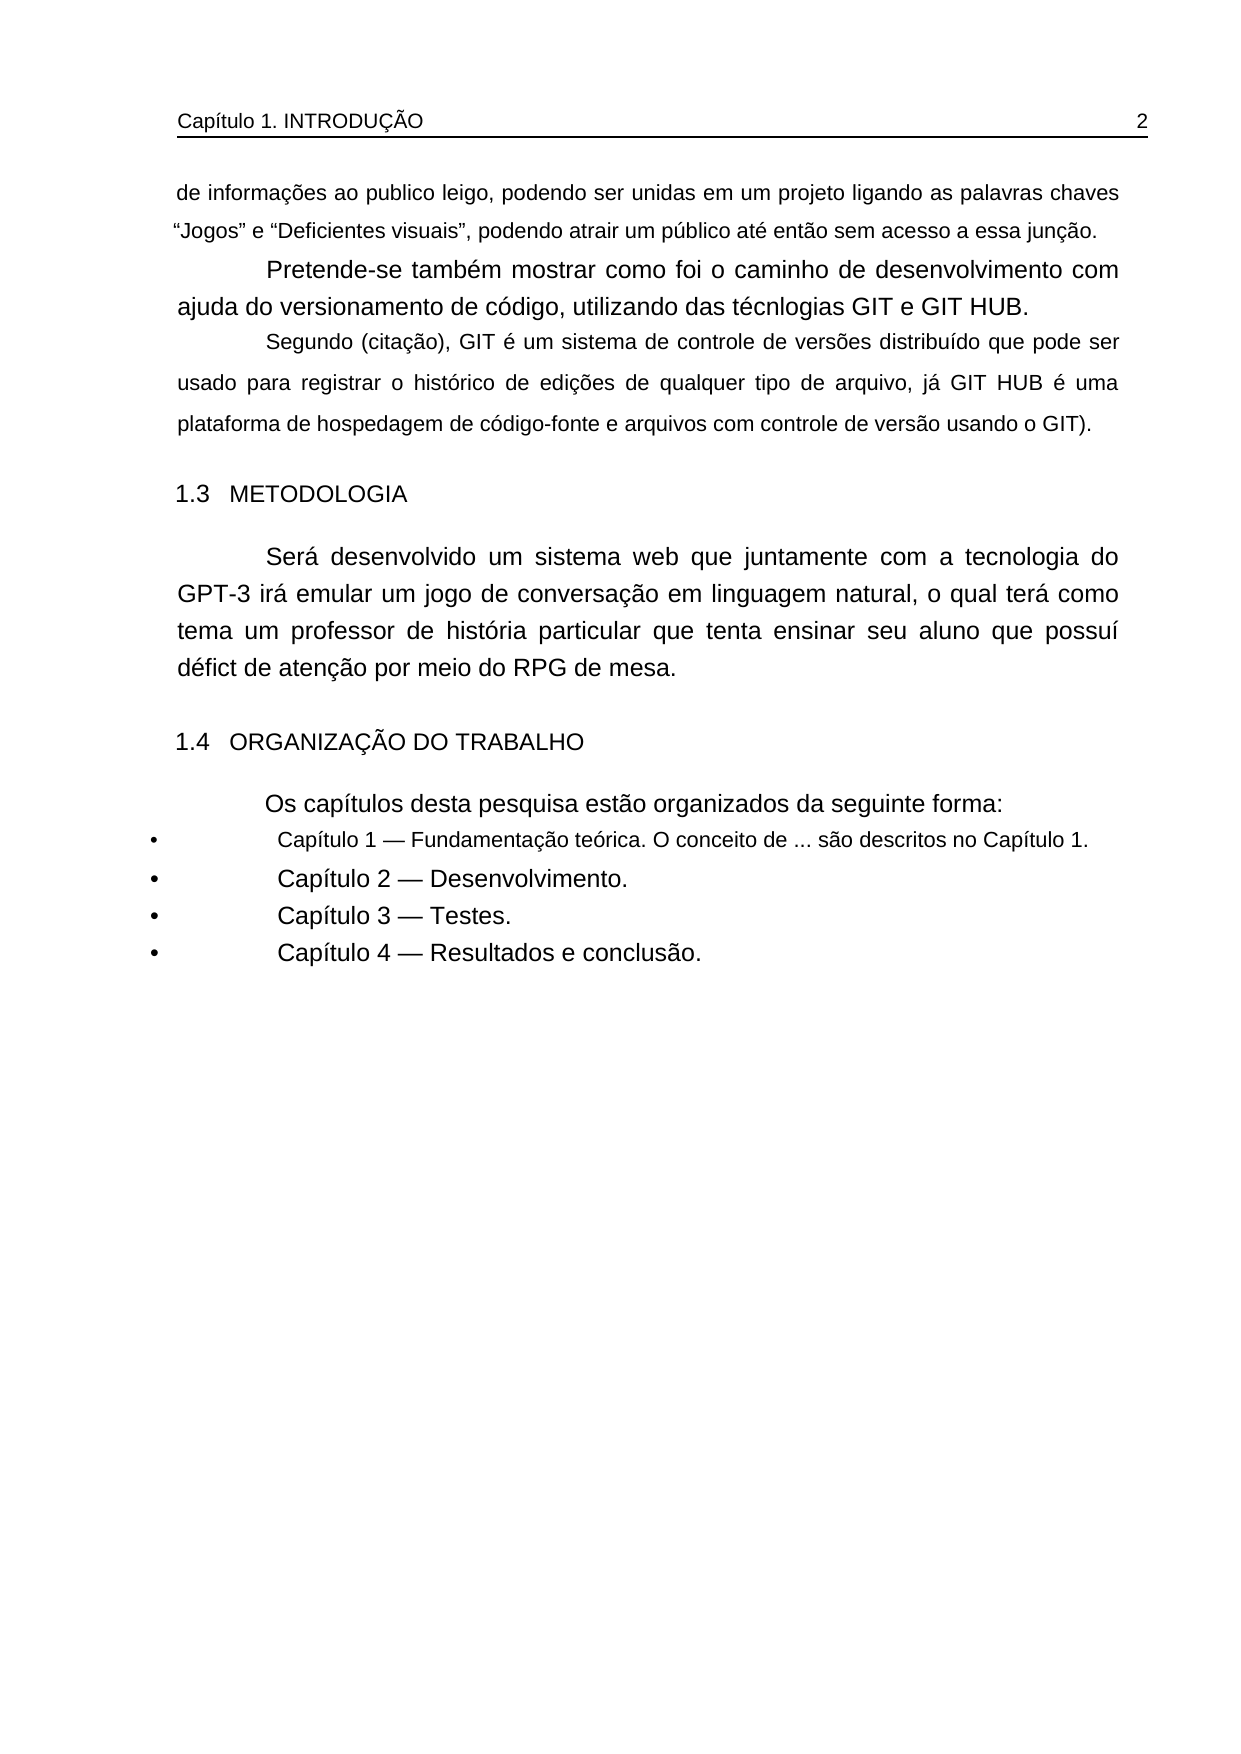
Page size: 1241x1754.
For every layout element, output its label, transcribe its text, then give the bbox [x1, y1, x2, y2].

table_header Capítulo 1. INTRODUÇÃO [177, 108, 777, 132]
text de informações ao publico leigo, podendo ser unidas em um projeto ligando as palavras chaves “Jogos” e “Deficientes visuais”, podendo atrair um público até então sem acesso a essa junção. [173, 180, 1121, 243]
table_header 2 [777, 108, 1148, 132]
list Capítulo 4 — Resultados e conclusão. [150, 938, 1121, 967]
text 1.4 ORGANIZAÇÃO DO TRABALHO [175, 727, 1121, 756]
list Capítulo 3 — Testes. [150, 901, 1121, 930]
text 1.3 METODOLOGIA [175, 479, 1121, 508]
text Pretende-se também mostrar como foi o caminho de desenvolvimento com ajuda do versionamento de código, utilizando das técnlogias GIT e GIT HUB. [177, 255, 1121, 321]
list Capítulo 2 — Desenvolvimento. [150, 864, 1121, 893]
text Segundo (citação), GIT é um sistema de controle de versões distribuído que pode ser usado para registrar o histórico de edições de qualquer tipo de arquivo, já GIT HUB é uma plataforma de hospedagem de código-fonte e arquivos com controle de versão usando o GIT). [177, 329, 1121, 436]
list Capítulo 1 — Fundamentação teórica. O conceito de ... são descritos no Capítulo 1. [150, 826, 1121, 852]
text Será desenvolvido um sistema web que juntamente com a tecnologia do GPT-3 irá emular um jogo de conversação em linguagem natural, o qual terá como tema um professor de história particular que tenta ensinar seu aluno que possuí défict de atenção por meio do RPG de mesa. [177, 541, 1121, 682]
text Os capítulos desta pesquisa estão organizados da seguinte forma: [264, 789, 1121, 818]
